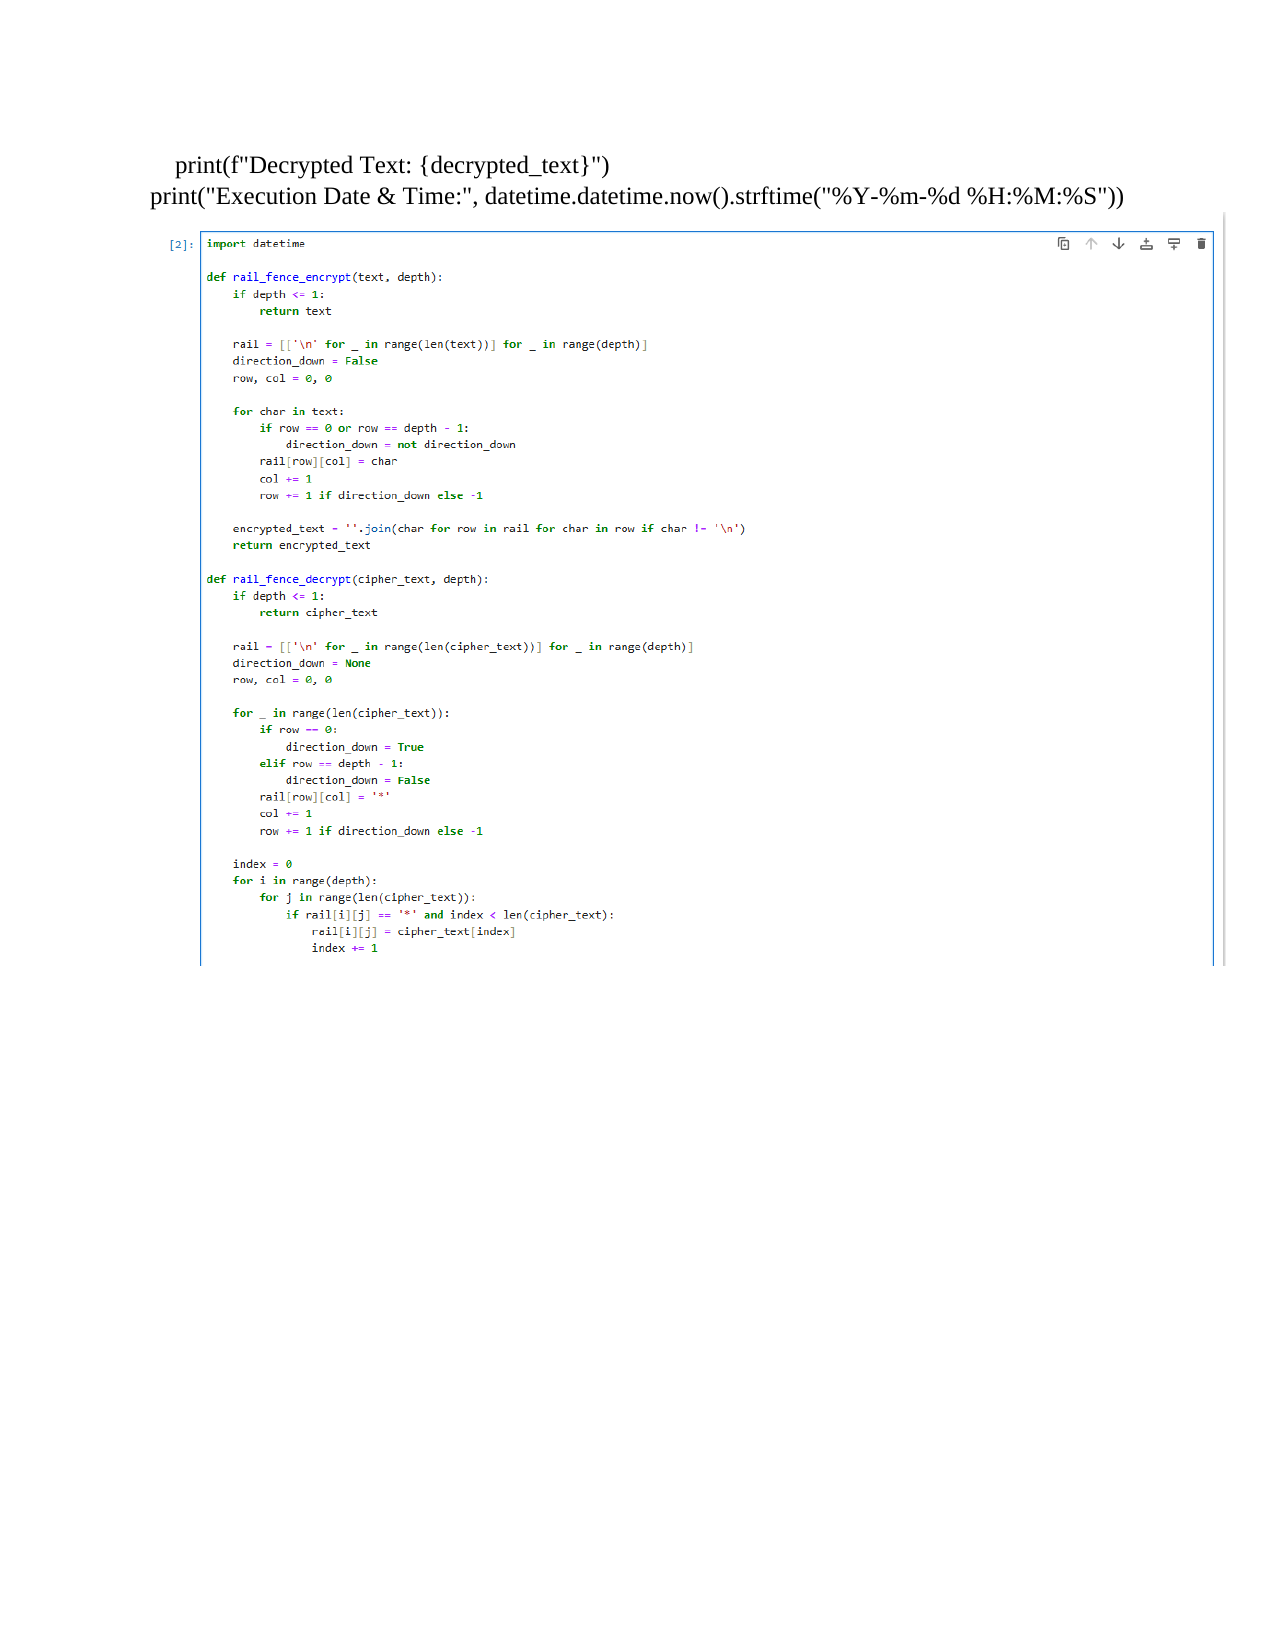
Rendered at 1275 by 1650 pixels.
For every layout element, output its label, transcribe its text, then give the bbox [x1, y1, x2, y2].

text print(f"Decrypted Text: {decrypted_text}") print("Execution Date & Time:", datetime.datetime.now().strftime("%Y-%m-%d %H:%M:%S")) [150, 150, 1125, 212]
picture [150, 212, 1226, 966]
